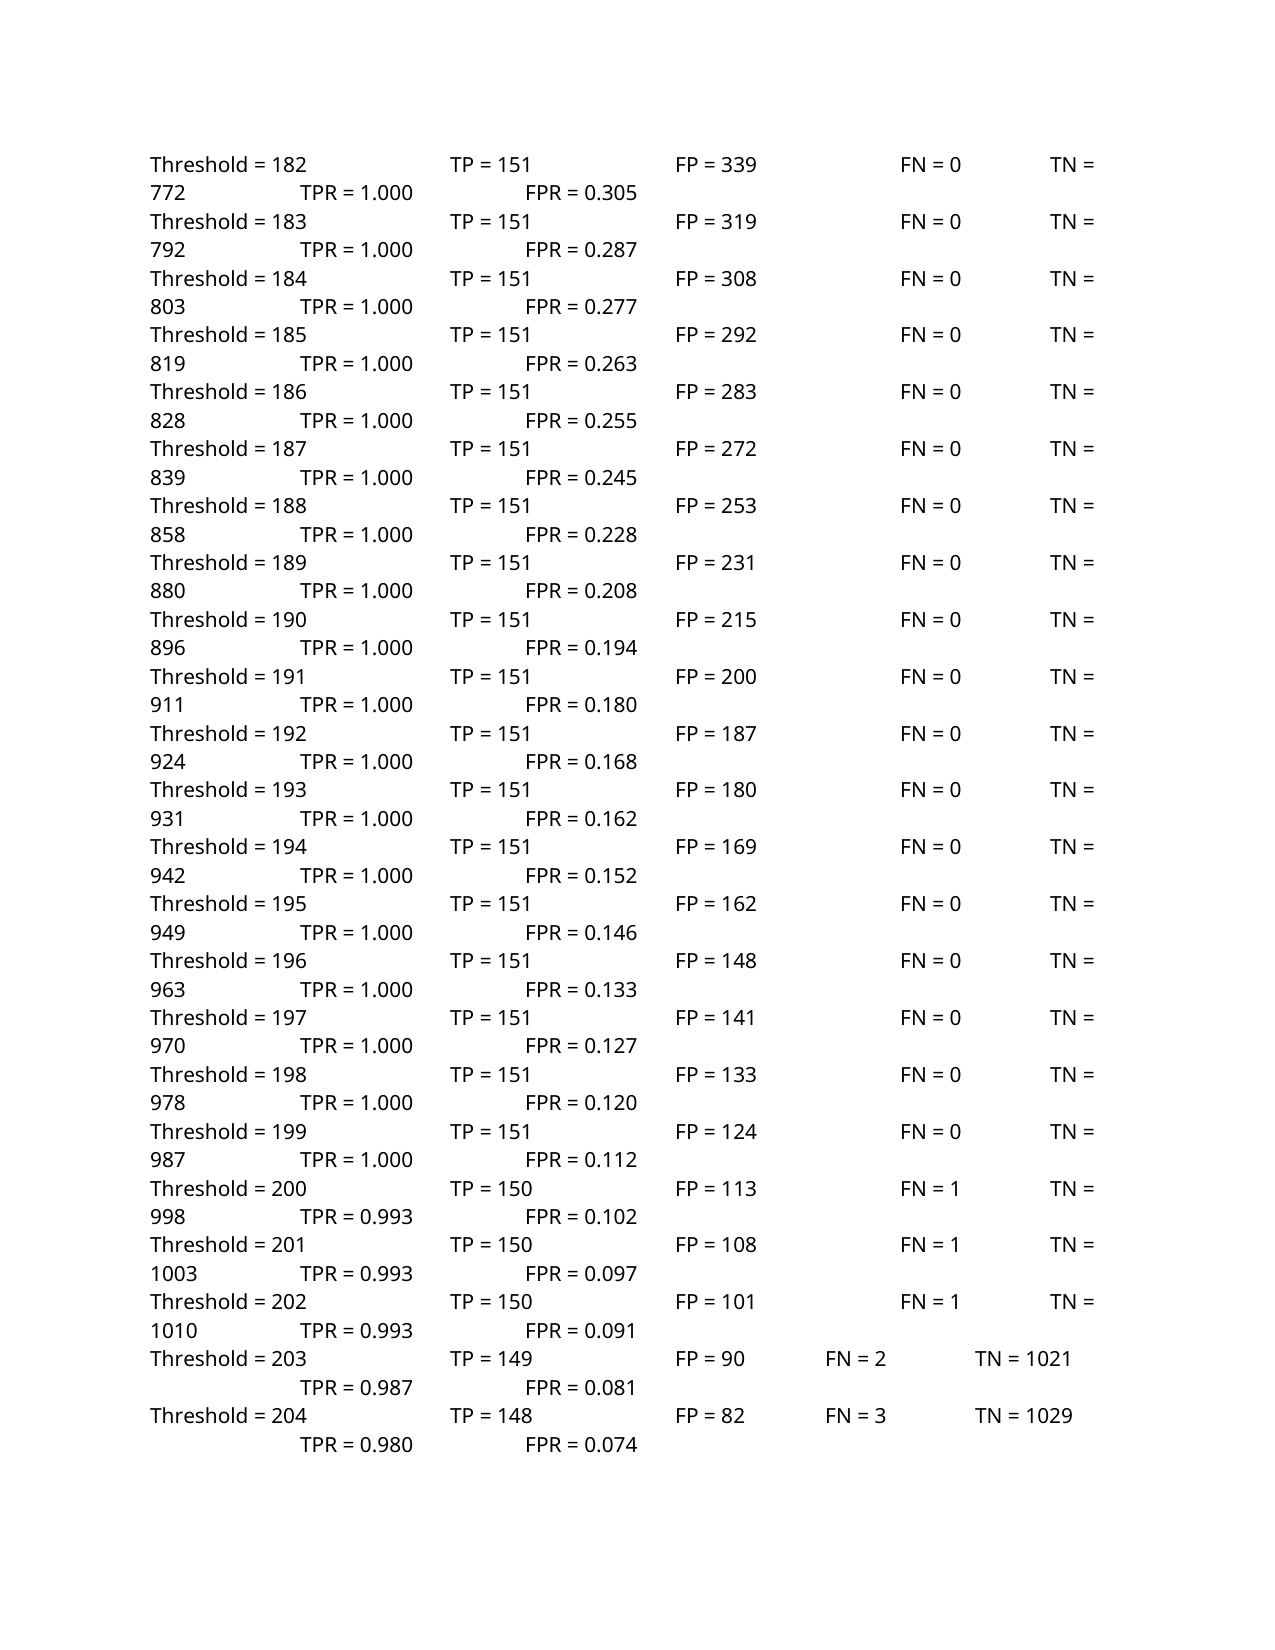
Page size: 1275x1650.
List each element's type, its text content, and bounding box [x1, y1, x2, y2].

text Threshold = 188 TP = 151 FP = 253 FN = 0 TN = 858 TPR = 1.000 FPR = 0.228 [150, 491, 1125, 548]
text Threshold = 198 TP = 151 FP = 133 FN = 0 TN = 978 TPR = 1.000 FPR = 0.120 [150, 1060, 1125, 1117]
text Threshold = 199 TP = 151 FP = 124 FN = 0 TN = 987 TPR = 1.000 FPR = 0.112 [150, 1117, 1125, 1174]
text Threshold = 204 TP = 148 FP = 82 FN = 3 TN = 1029 TPR = 0.980 FPR = 0.074 [150, 1401, 1125, 1458]
text Threshold = 197 TP = 151 FP = 141 FN = 0 TN = 970 TPR = 1.000 FPR = 0.127 [150, 1003, 1125, 1060]
text Threshold = 202 TP = 150 FP = 101 FN = 1 TN = 1010 TPR = 0.993 FPR = 0.091 [150, 1287, 1125, 1344]
text Threshold = 191 TP = 151 FP = 200 FN = 0 TN = 911 TPR = 1.000 FPR = 0.180 [150, 662, 1125, 719]
text Threshold = 190 TP = 151 FP = 215 FN = 0 TN = 896 TPR = 1.000 FPR = 0.194 [150, 605, 1125, 662]
text Threshold = 187 TP = 151 FP = 272 FN = 0 TN = 839 TPR = 1.000 FPR = 0.245 [150, 434, 1125, 491]
text Threshold = 186 TP = 151 FP = 283 FN = 0 TN = 828 TPR = 1.000 FPR = 0.255 [150, 377, 1125, 434]
text Threshold = 189 TP = 151 FP = 231 FN = 0 TN = 880 TPR = 1.000 FPR = 0.208 [150, 548, 1125, 605]
text Threshold = 183 TP = 151 FP = 319 FN = 0 TN = 792 TPR = 1.000 FPR = 0.287 [150, 207, 1125, 264]
text Threshold = 200 TP = 150 FP = 113 FN = 1 TN = 998 TPR = 0.993 FPR = 0.102 [150, 1174, 1125, 1231]
text Threshold = 185 TP = 151 FP = 292 FN = 0 TN = 819 TPR = 1.000 FPR = 0.263 [150, 321, 1125, 377]
text Threshold = 182 TP = 151 FP = 339 FN = 0 TN = 772 TPR = 1.000 FPR = 0.305 [150, 150, 1125, 207]
text Threshold = 203 TP = 149 FP = 90 FN = 2 TN = 1021 TPR = 0.987 FPR = 0.081 [150, 1344, 1125, 1401]
text Threshold = 194 TP = 151 FP = 169 FN = 0 TN = 942 TPR = 1.000 FPR = 0.152 [150, 832, 1125, 889]
text Threshold = 195 TP = 151 FP = 162 FN = 0 TN = 949 TPR = 1.000 FPR = 0.146 [150, 889, 1125, 946]
text Threshold = 192 TP = 151 FP = 187 FN = 0 TN = 924 TPR = 1.000 FPR = 0.168 [150, 719, 1125, 776]
text Threshold = 196 TP = 151 FP = 148 FN = 0 TN = 963 TPR = 1.000 FPR = 0.133 [150, 946, 1125, 1003]
text Threshold = 201 TP = 150 FP = 108 FN = 1 TN = 1003 TPR = 0.993 FPR = 0.097 [150, 1231, 1125, 1287]
text Threshold = 184 TP = 151 FP = 308 FN = 0 TN = 803 TPR = 1.000 FPR = 0.277 [150, 264, 1125, 321]
text Threshold = 193 TP = 151 FP = 180 FN = 0 TN = 931 TPR = 1.000 FPR = 0.162 [150, 776, 1125, 832]
